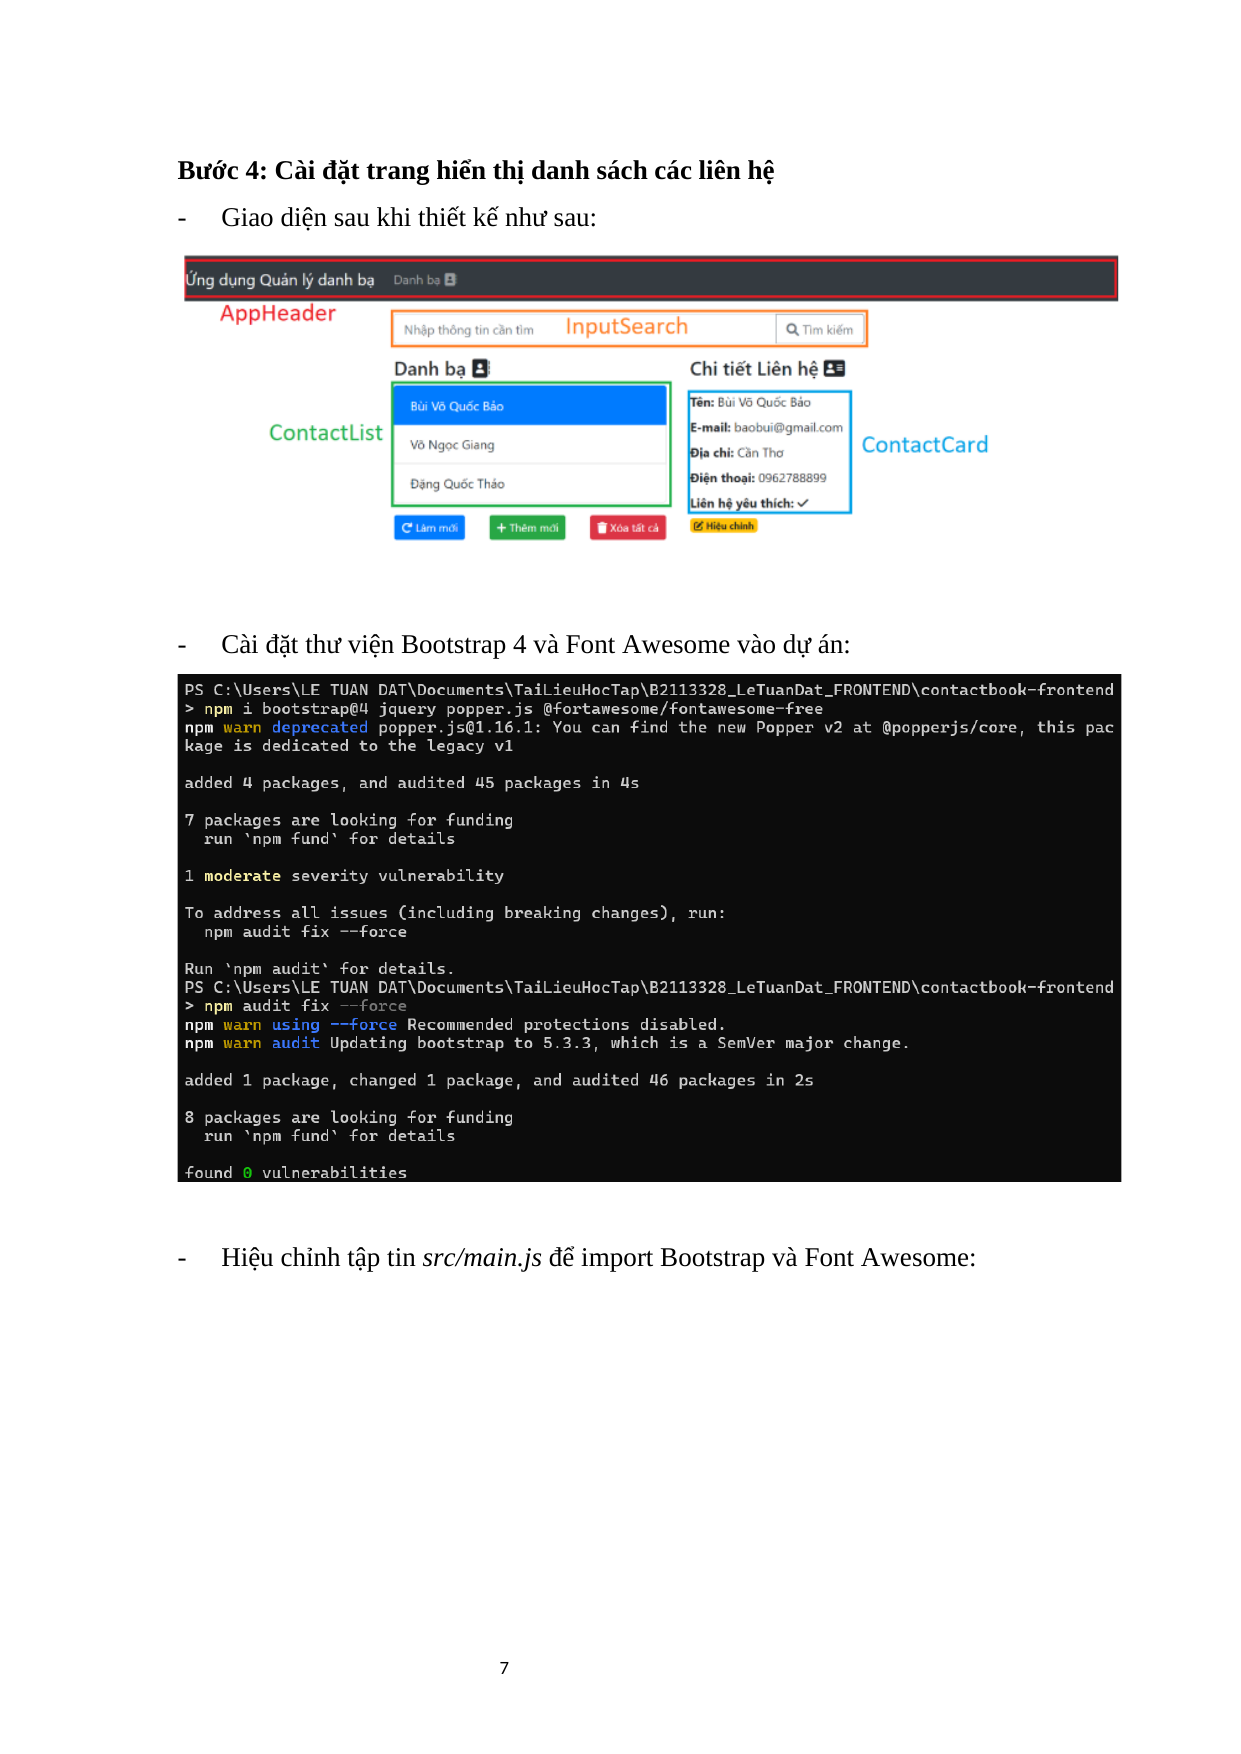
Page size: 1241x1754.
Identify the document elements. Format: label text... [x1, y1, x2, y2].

text - Cài đặt thư viện Bootstrap 4 và Font Awesome vào dự án: [177, 628, 1122, 659]
text - Hiệu chỉnh tập tin src/main.js để import Bootstrap và Font Awesome: [177, 1241, 1122, 1272]
picture [177, 247, 1122, 569]
text - Giao diện sau khi thiết kế như sau: [177, 201, 1122, 232]
subtitle Bước 4: Cài đặt trang hiển thị danh sách các liên hệ [177, 154, 1122, 185]
picture [177, 674, 1122, 1182]
